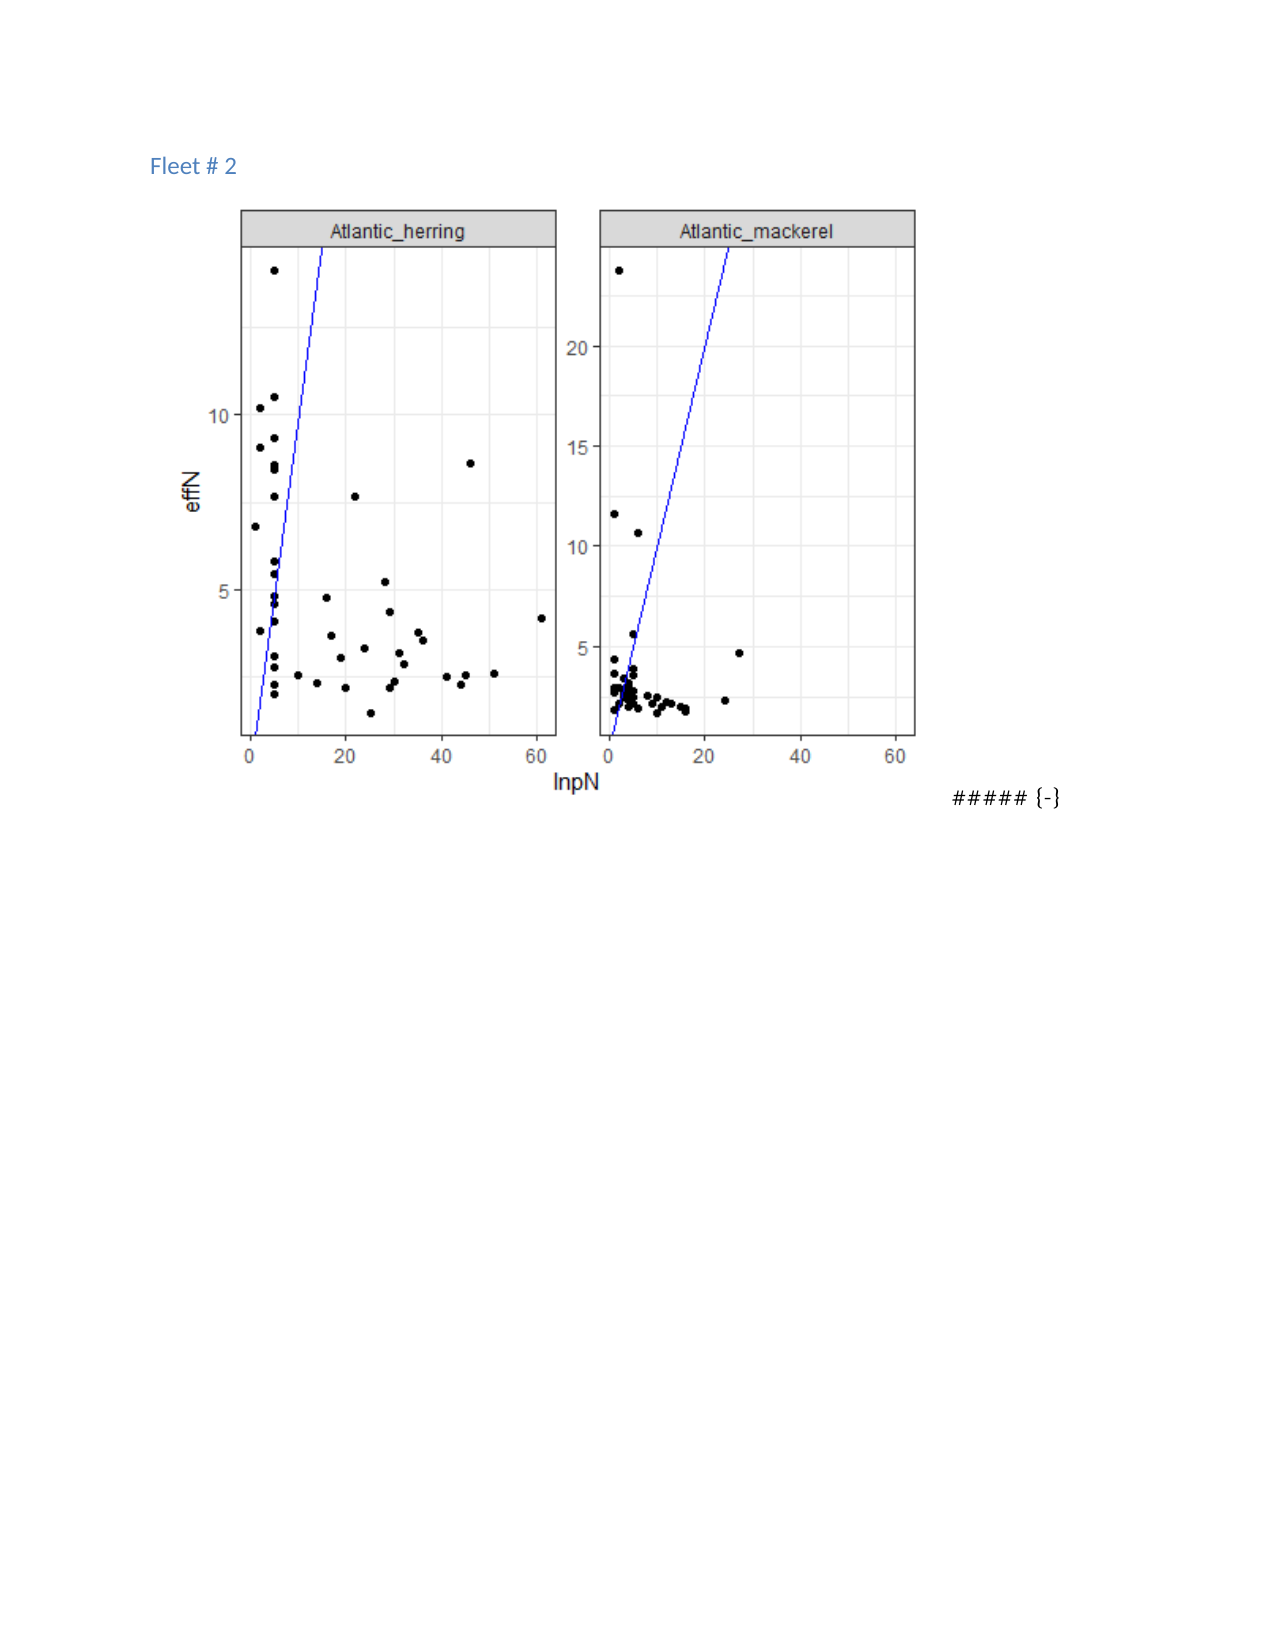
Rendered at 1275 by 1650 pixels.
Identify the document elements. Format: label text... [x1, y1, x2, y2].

picture [168, 199, 927, 806]
subtitle Fleet # 2 [150, 150, 1125, 181]
